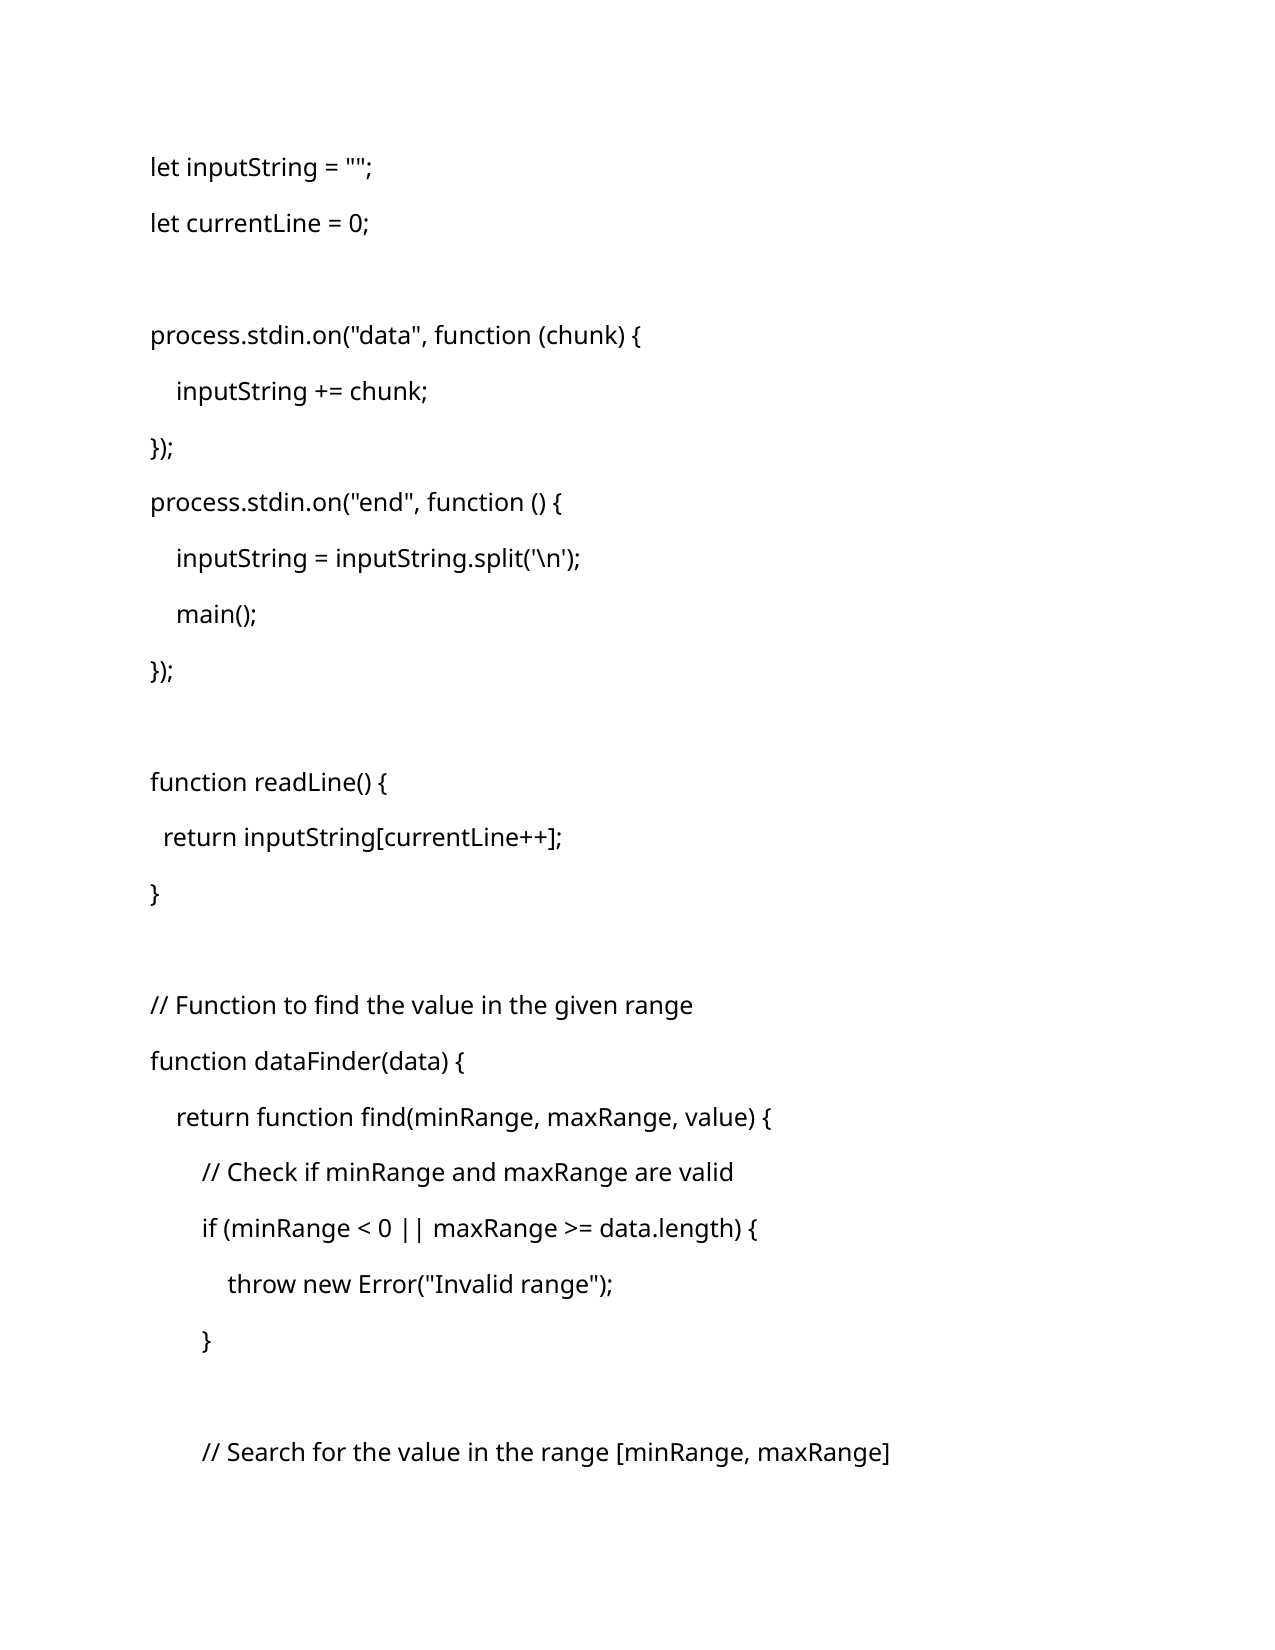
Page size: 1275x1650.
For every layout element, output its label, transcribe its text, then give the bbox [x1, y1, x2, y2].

text let inputString = ""; [150, 150, 1125, 184]
text function readLine() { [150, 764, 1125, 798]
text inputString += chunk; [150, 373, 1125, 407]
text let currentLine = 0; [150, 206, 1125, 240]
text }); [150, 429, 1125, 463]
text process.stdin.on("end", function () { [150, 485, 1125, 519]
text } [150, 1322, 1125, 1357]
text // Function to find the value in the given range [150, 987, 1125, 1022]
text main(); [150, 597, 1125, 631]
text // Check if minRange and maxRange are valid [150, 1155, 1125, 1189]
text if (minRange < 0 || maxRange >= data.length) { [150, 1211, 1125, 1245]
text process.stdin.on("data", function (chunk) { [150, 317, 1125, 352]
text inputString = inputString.split('\n'); [150, 541, 1125, 575]
text return function find(minRange, maxRange, value) { [150, 1099, 1125, 1133]
text }); [150, 652, 1125, 687]
text } [150, 876, 1125, 910]
text function dataFinder(data) { [150, 1043, 1125, 1077]
text throw new Error("Invalid range"); [150, 1267, 1125, 1301]
text return inputString[currentLine++]; [150, 820, 1125, 854]
text // Search for the value in the range [minRange, maxRange] [150, 1434, 1125, 1468]
